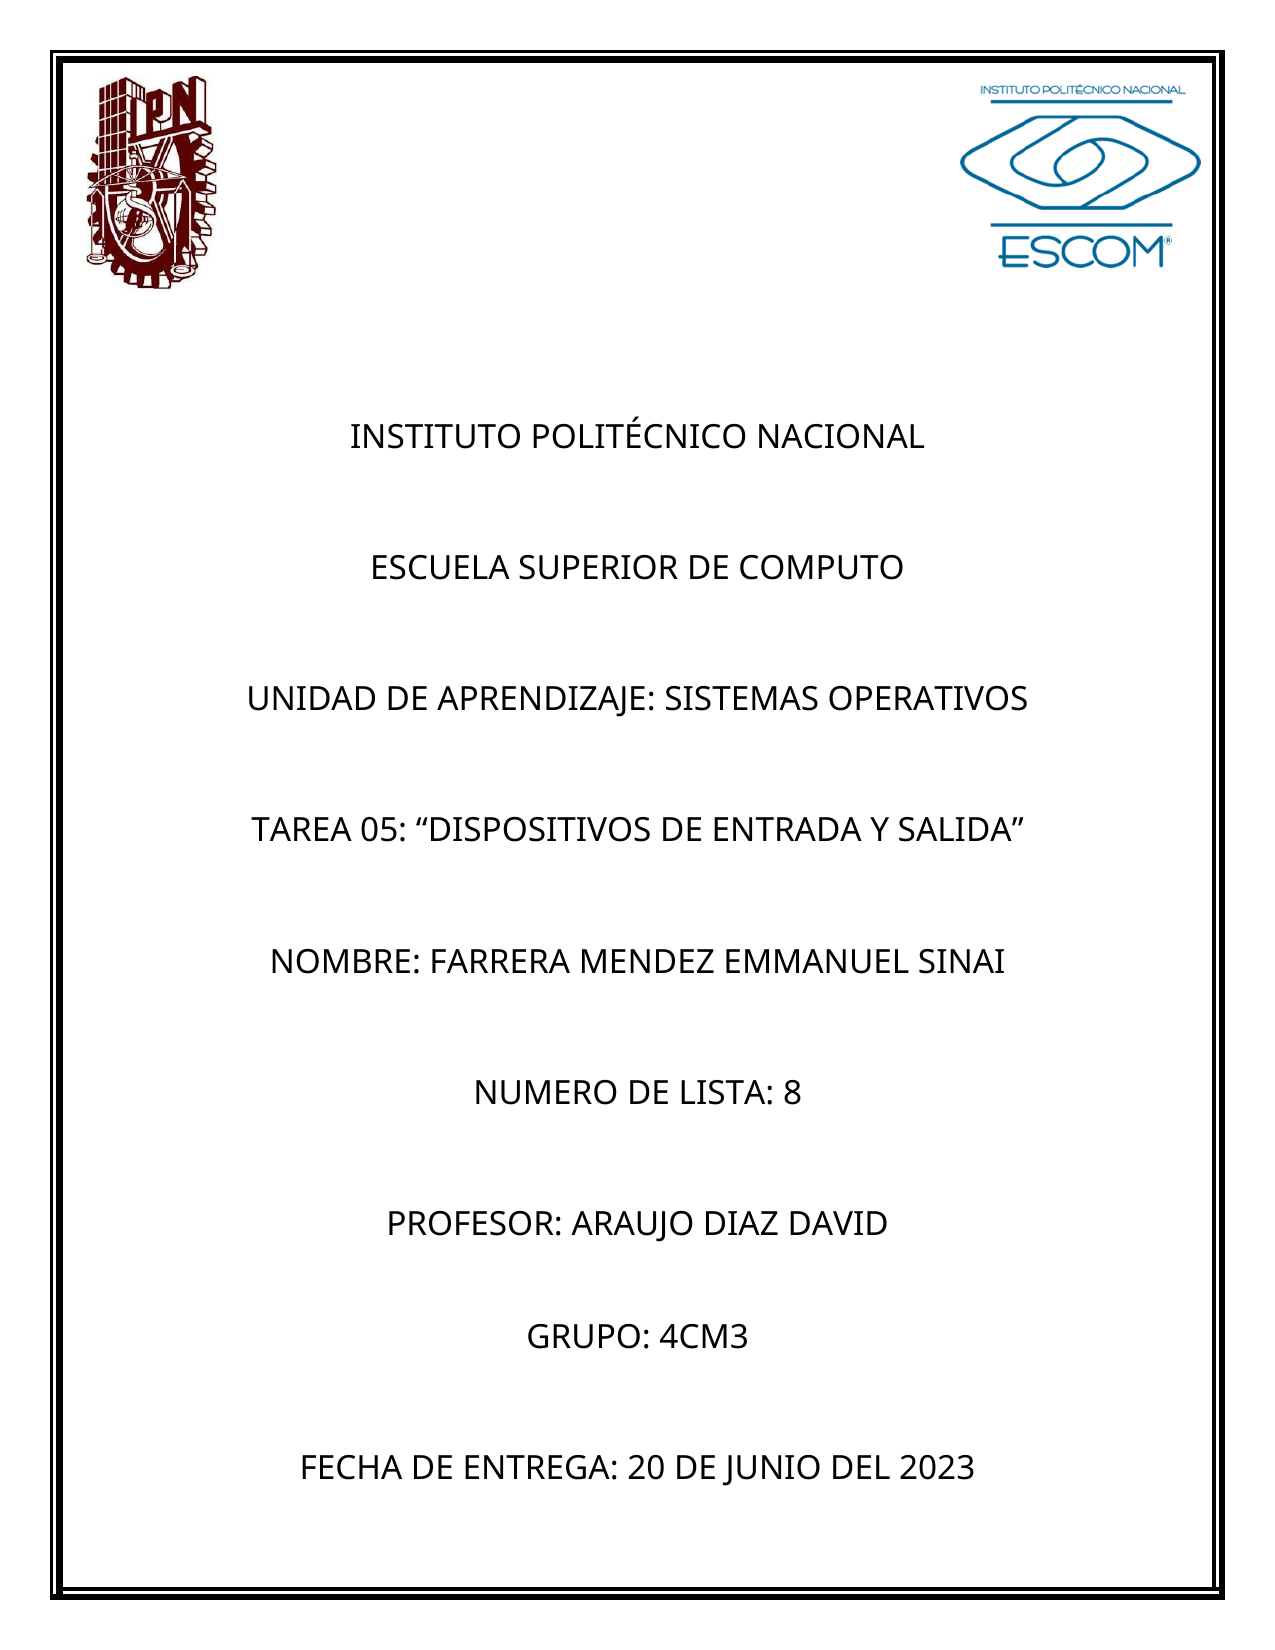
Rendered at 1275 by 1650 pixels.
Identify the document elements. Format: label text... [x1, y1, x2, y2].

text FECHA DE ENTREGA: 20 DE JUNIO DEL 2023 [112, 1444, 1162, 1489]
text NUMERO DE LISTA: 8 [112, 1069, 1162, 1114]
text UNIDAD DE APRENDIZAJE: SISTEMAS OPERATIVOS [112, 675, 1162, 720]
text INSTITUTO POLITÉCNICO NACIONAL [112, 412, 1162, 458]
text ESCUELA SUPERIOR DE COMPUTO [112, 544, 1162, 589]
picture [86, 76, 220, 292]
picture [952, 78, 1207, 273]
text TAREA 05: “DISPOSITIVOS DE ENTRADA Y SALIDA” [112, 806, 1162, 852]
text PROFESOR: ARAUJO DIAZ DAVID [112, 1200, 1162, 1245]
text NOMBRE: FARRERA MENDEZ EMMANUEL SINAI [112, 937, 1162, 983]
text GRUPO: 4CM3 [112, 1312, 1162, 1358]
